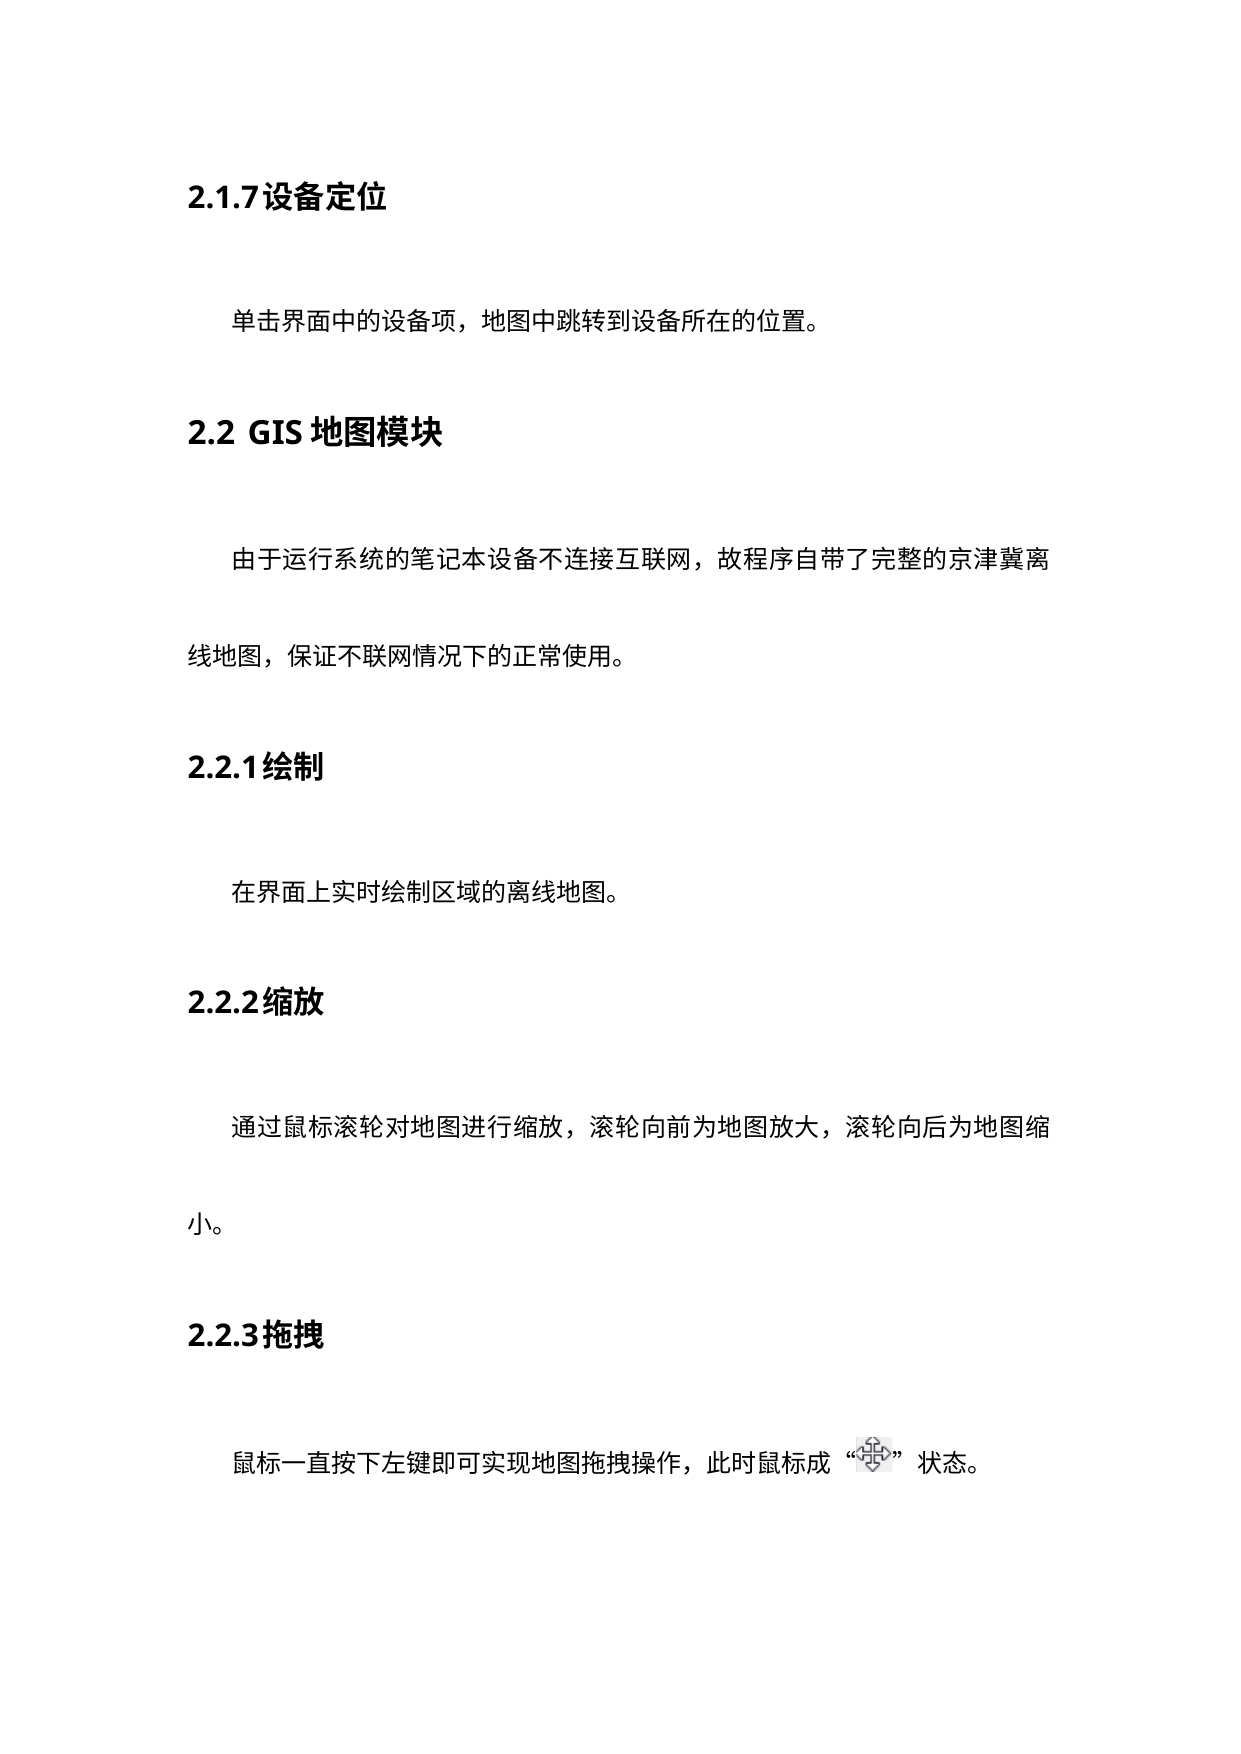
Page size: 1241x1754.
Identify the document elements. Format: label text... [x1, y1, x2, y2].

subtitle 拖拽 [187, 1301, 1053, 1366]
subtitle 绘制 [187, 732, 1053, 797]
subtitle GIS地图模块 [187, 397, 1053, 462]
text 通过鼠标滚轮对地图进行缩放，滚轮向前为地图放大，滚轮向后为地图缩小。 [187, 1093, 1053, 1256]
text 单击界面中的设备项，地图中跳转到设备所在的位置。 [187, 287, 1053, 352]
text 鼠标一直按下左键即可实现地图拖拽操作，此时鼠标成“”状态。 [187, 1426, 1053, 1491]
subtitle 设备定位 [187, 162, 1053, 227]
text 在界面上实时绘制区域的离线地图。 [187, 858, 1053, 923]
subtitle 缩放 [187, 968, 1053, 1033]
text 由于运行系统的笔记本设备不连接互联网，故程序自带了完整的京津冀离线地图，保证不联网情况下的正常使用。 [187, 525, 1053, 687]
picture [856, 1437, 893, 1472]
